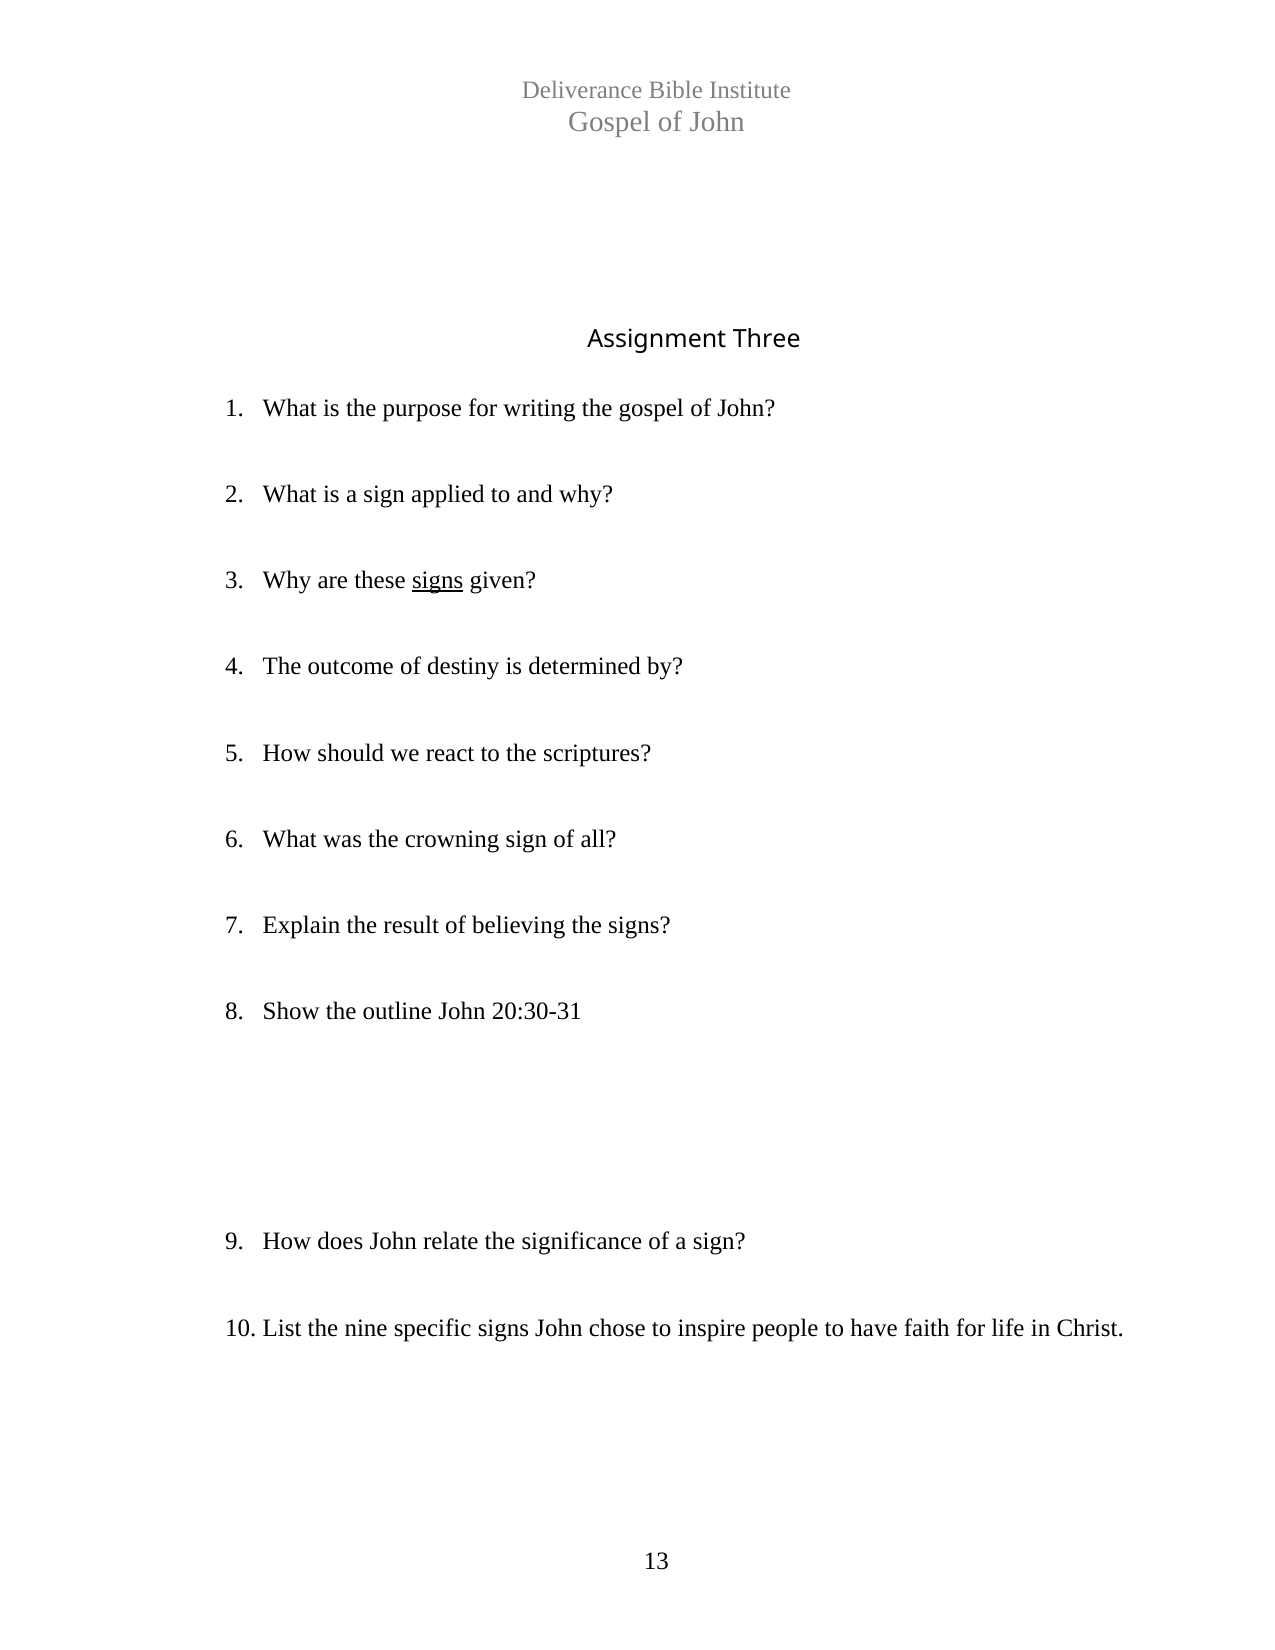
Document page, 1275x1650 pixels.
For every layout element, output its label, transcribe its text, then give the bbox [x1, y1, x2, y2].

list How should we react to the scriptures? [225, 738, 1125, 766]
list List the nine specific signs John chose to inspire people to have faith for life in Christ. [225, 1313, 1125, 1341]
list The outcome of destiny is determined by? [225, 651, 1125, 680]
list Explain the result of believing the signs? [225, 910, 1125, 939]
list What was the crowning sign of all? [225, 824, 1125, 853]
list Show the outline John 20:30-31 [225, 996, 1125, 1025]
list What is the purpose for writing the gospel of John? [225, 393, 1125, 421]
list How does John relate the significance of a sign? [225, 1226, 1125, 1255]
list What is a sign applied to and why? [225, 479, 1125, 508]
list Assignment Three [262, 320, 1125, 354]
list Why are these signs given? [225, 565, 1125, 594]
